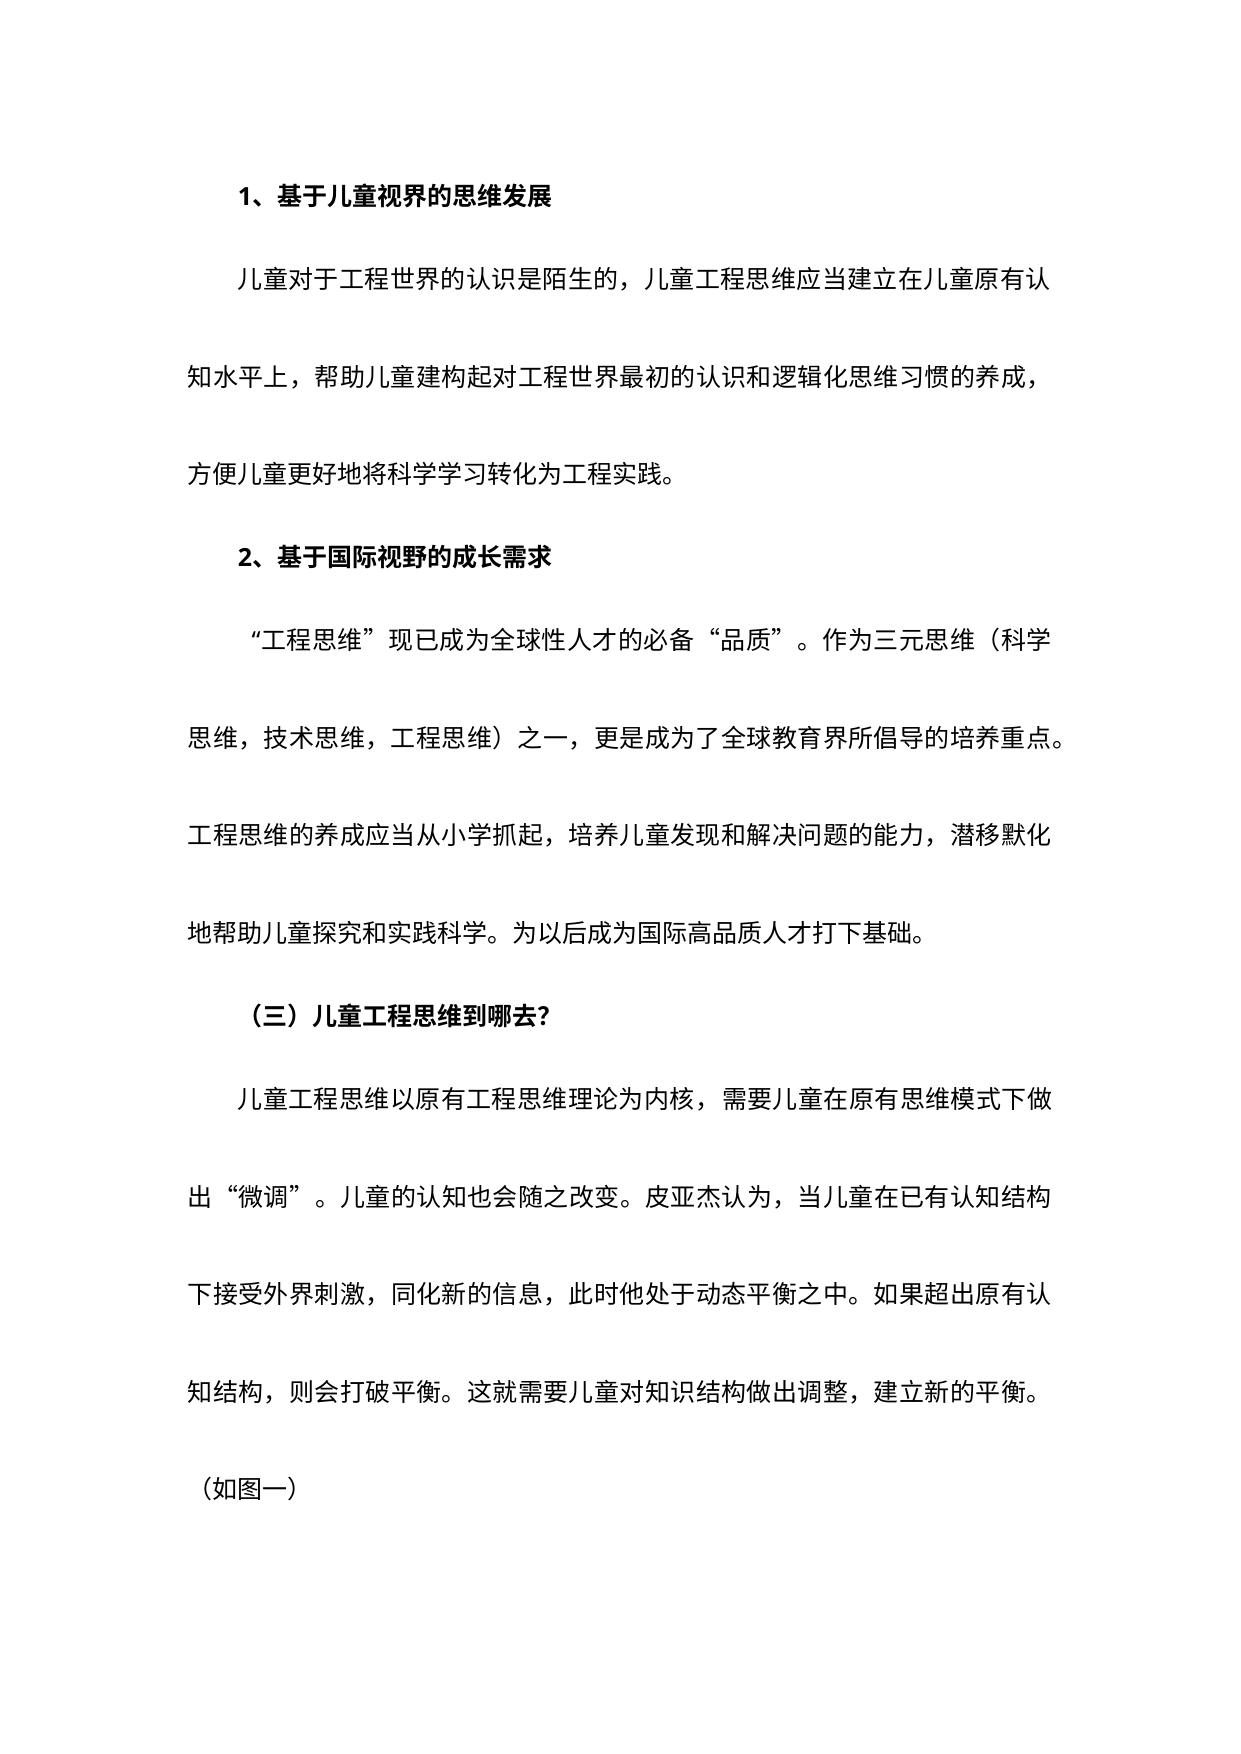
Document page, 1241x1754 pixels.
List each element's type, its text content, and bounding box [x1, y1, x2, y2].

text “工程思维”现已成为全球性人才的必备“品质”。作为三元思维（科学思维，技术思维，工程思维）之一，更是成为了全球教育界所倡导的培养重点。工程思维的养成应当从小学抓起，培养儿童发现和解决问题的能力，潜移默化地帮助儿童探究和实践科学。为以后成为国际高品质人才打下基础。 [187, 606, 1053, 964]
text 1、基于儿童视界的思维发展 [187, 162, 1053, 227]
text 儿童对于工程世界的认识是陌生的，儿童工程思维应当建立在儿童原有认知水平上，帮助儿童建构起对工程世界最初的认识和逻辑化思维习惯的养成，方便儿童更好地将科学学习转化为工程实践。 [187, 245, 1053, 505]
list 儿童工程思维到哪去？ [187, 982, 1053, 1047]
text 2、基于国际视野的成长需求 [187, 523, 1053, 588]
text 儿童工程思维以原有工程思维理论为内核，需要儿童在原有思维模式下做出“微调”。儿童的认知也会随之改变。皮亚杰认为，当儿童在已有认知结构下接受外界刺激，同化新的信息，此时他处于动态平衡之中。如果超出原有认知结构，则会打破平衡。这就需要儿童对知识结构做出调整，建立新的平衡。（如图一） [187, 1065, 1053, 1520]
